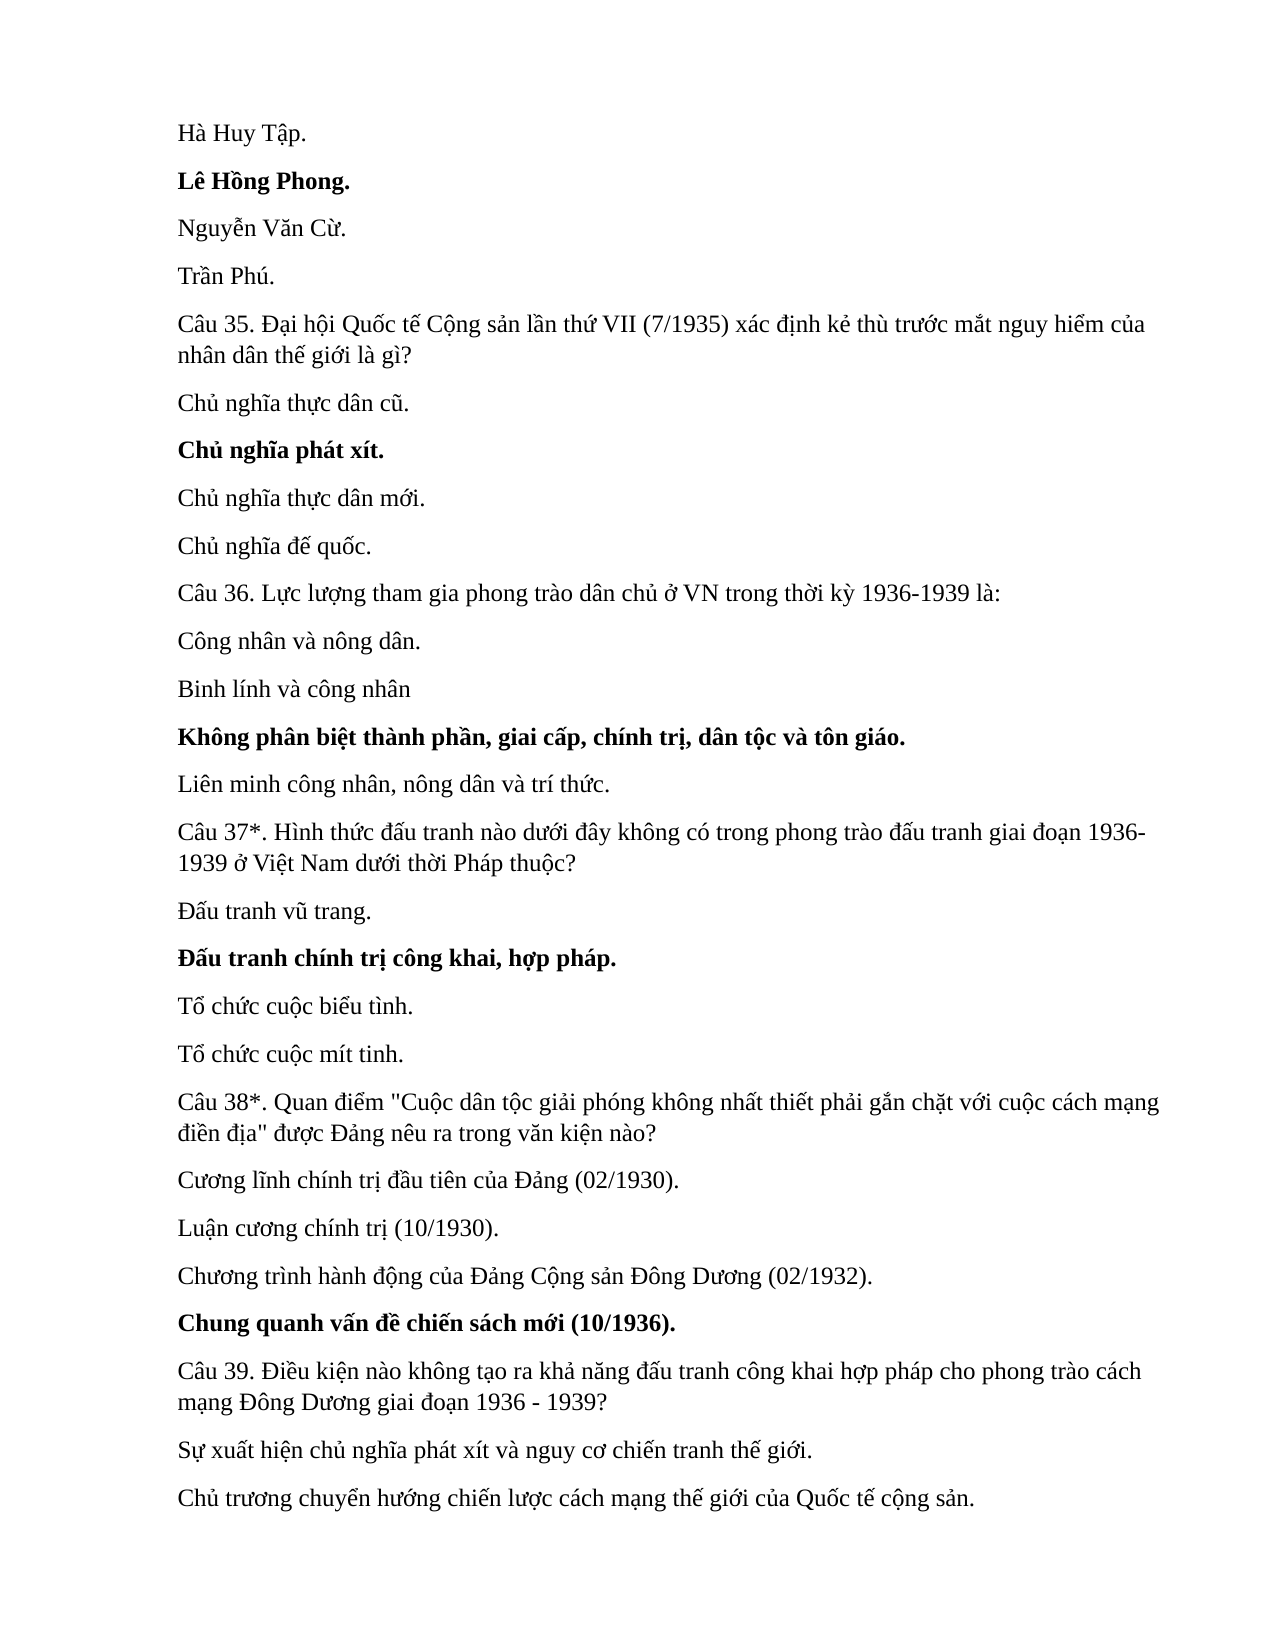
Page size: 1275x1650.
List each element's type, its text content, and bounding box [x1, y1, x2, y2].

text Câu 38*. Quan điểm "Cuộc dân tộc giải phóng không nhất thiết phải gắn chặt với cuộc cách mạng điền địa" được Đảng nêu ra trong văn kiện nào? [177, 1087, 1186, 1146]
text Đấu tranh vũ trang. [177, 896, 1186, 924]
text Luận cương chính trị (10/1930). [177, 1213, 1186, 1242]
text Tổ chức cuộc mít tinh. [177, 1039, 1186, 1068]
text Hà Huy Tập. [177, 118, 1186, 147]
text Câu 36. Lực lượng tham gia phong trào dân chủ ở VN trong thời kỳ 1936-1939 là: [177, 578, 1186, 607]
text Chủ nghĩa phát xít. [177, 435, 1186, 464]
text Câu 37*. Hình thức đấu tranh nào dưới đây không có trong phong trào đấu tranh giai đoạn 1936-1939 ở Việt Nam dưới thời Pháp thuộc? [177, 817, 1186, 877]
text Trần Phú. [177, 261, 1186, 290]
text Nguyễn Văn Cừ. [177, 213, 1186, 242]
text Không phân biệt thành phần, giai cấp, chính trị, dân tộc và tôn giáo. [177, 722, 1186, 750]
text Lê Hồng Phong. [177, 166, 1186, 194]
text Chung quanh vấn đề chiến sách mới (10/1936). [177, 1308, 1186, 1337]
text Cương lĩnh chính trị đầu tiên của Đảng (02/1930). [177, 1165, 1186, 1194]
text Chủ nghĩa đế quốc. [177, 531, 1186, 559]
text Chủ nghĩa thực dân cũ. [177, 388, 1186, 416]
text Binh lính và công nhân [177, 674, 1186, 703]
text Liên minh công nhân, nông dân và trí thức. [177, 769, 1186, 798]
text Câu 35. Đại hội Quốc tế Cộng sản lần thứ VII (7/1935) xác định kẻ thù trước mắt nguy hiểm của nhân dân thế giới là gì? [177, 309, 1186, 369]
text Chủ trương chuyển hướng chiến lược cách mạng thế giới của Quốc tế cộng sản. [177, 1483, 1186, 1511]
text Đấu tranh chính trị công khai, hợp pháp. [177, 943, 1186, 972]
text Chương trình hành động của Đảng Cộng sản Đông Dương (02/1932). [177, 1261, 1186, 1289]
text Tổ chức cuộc biểu tình. [177, 991, 1186, 1020]
text Chủ nghĩa thực dân mới. [177, 483, 1186, 512]
text Sự xuất hiện chủ nghĩa phát xít và nguy cơ chiến tranh thế giới. [177, 1435, 1186, 1464]
text Câu 39. Điều kiện nào không tạo ra khả năng đấu tranh công khai hợp pháp cho phong trào cách mạng Đông Dương giai đoạn 1936 - 1939? [177, 1356, 1186, 1416]
text Công nhân và nông dân. [177, 626, 1186, 655]
